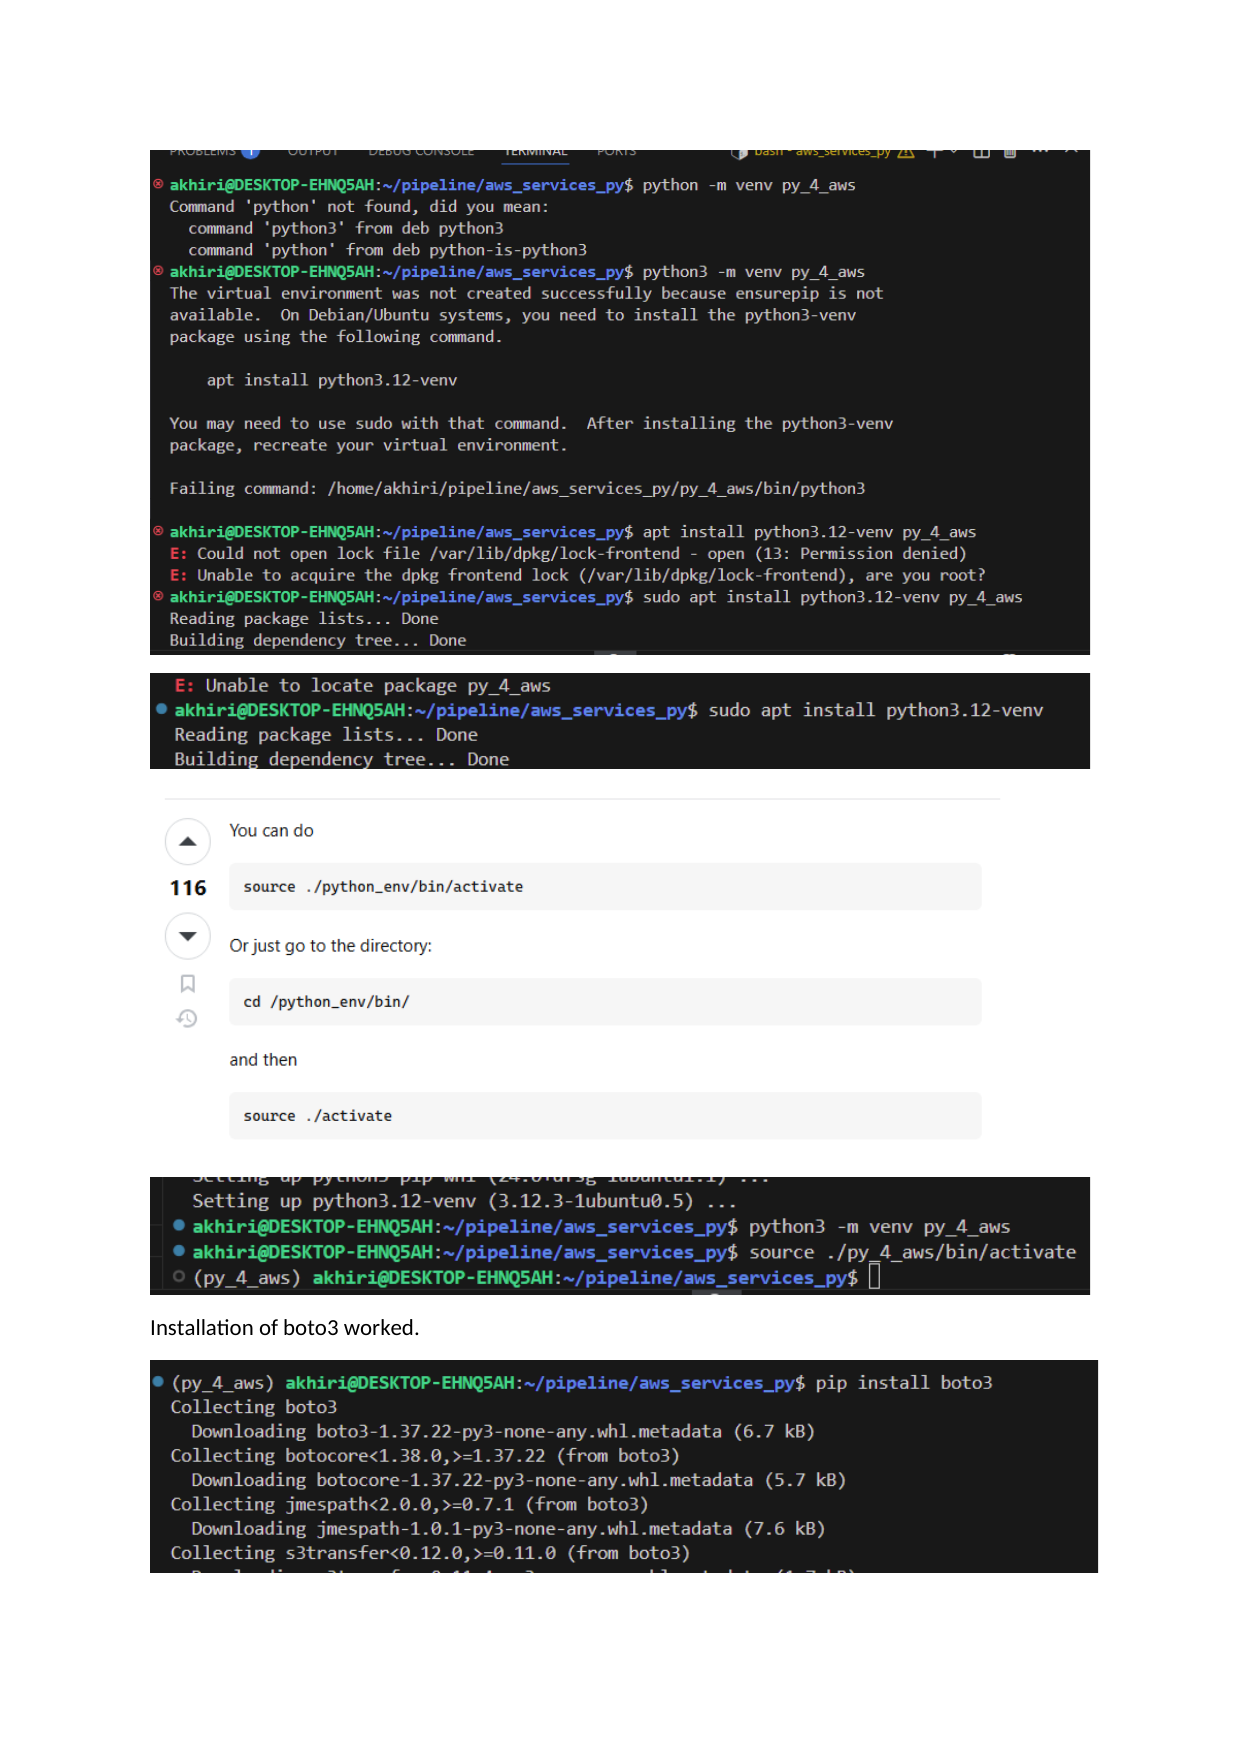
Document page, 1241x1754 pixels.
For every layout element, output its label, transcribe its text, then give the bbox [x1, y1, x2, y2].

picture [150, 787, 1091, 1159]
picture [150, 150, 1091, 655]
text Installation of boto3 worked. [150, 1313, 1090, 1342]
picture [150, 1177, 1091, 1295]
picture [150, 673, 1091, 769]
picture [150, 1360, 1099, 1573]
